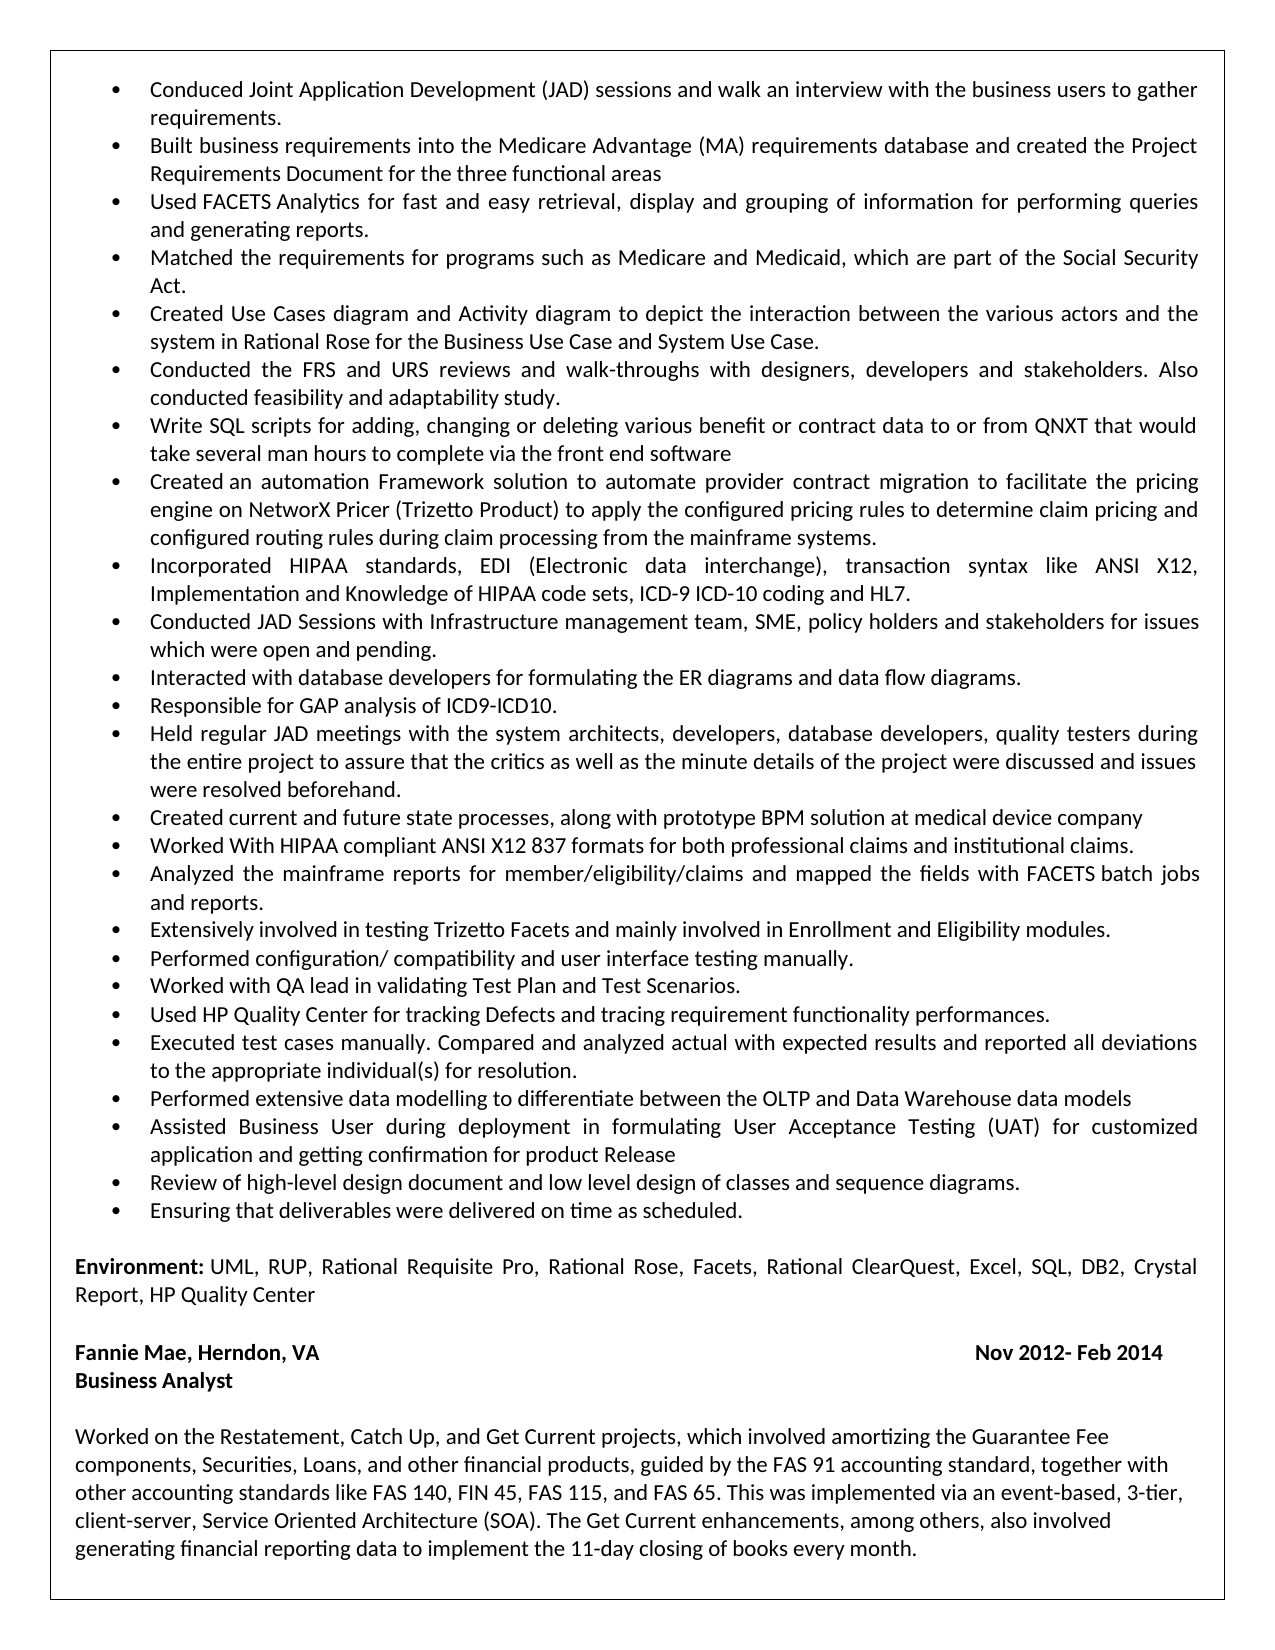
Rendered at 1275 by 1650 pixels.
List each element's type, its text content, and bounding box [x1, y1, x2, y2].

list Executed test cases manually. Compared and analyzed actual with expected results and reported all deviations to the appropriate individual(s) for resolution. [112, 1028, 1200, 1084]
list Ensuring that deliverables were delivered on time as scheduled. [112, 1196, 1200, 1224]
list Performed extensive data modelling to differentiate between the OLTP and Data Warehouse data models [112, 1084, 1200, 1112]
list Review of high-level design document and low level design of classes and sequence diagrams. [112, 1168, 1200, 1196]
text Worked on the Restatement, Catch Up, and Get Current projects, which involved amortizing the Guarantee Fee components, Securities, Loans, and other financial products, guided by the FAS 91 accounting standard, together with other accounting standards like FAS 140, FIN 45, FAS 115, and FAS 65. This was implemented via an event-based, 3-tier, client-server, Service Oriented Architecture (SOA). The Get Current enhancements, among others, also involved generating financial reporting data to implement the 11-day closing of books every month. [75, 1422, 1200, 1562]
list Worked With HIPAA compliant ANSI X12 837 formats for both professional claims and institutional claims. [112, 832, 1200, 859]
list Assisted Business User during deployment in formulating User Acceptance Testing (UAT) for customized application and getting confirmation for product Release [112, 1112, 1200, 1168]
list Used FACETS Analytics for fast and easy retrieval, display and grouping of information for performing queries and generating reports. [112, 187, 1200, 243]
text Environment: UML, RUP, Rational Requisite Pro, Rational Rose, Facets, Rational ClearQuest, Excel, SQL, DB2, Crystal Report, HP Quality Center [75, 1252, 1200, 1308]
list Interacted with database developers for formulating the ER diagrams and data flow diagrams. [112, 663, 1200, 691]
list Analyzed the mainframe reports for member/eligibility/claims and mapped the fields with FACETS batch jobs and reports. [112, 859, 1200, 916]
list Built business requirements into the Medicare Advantage (MA) requirements database and created the Project Requirements Document for the three functional areas [112, 131, 1200, 187]
list Matched the requirements for programs such as Medicare and Medicaid, which are part of the Social Security Act. [112, 243, 1200, 299]
list Responsible for GAP analysis of ICD9-ICD10. [112, 691, 1200, 719]
list Conducted the FRS and URS reviews and walk-throughs with designers, developers and stakeholders. Also conducted feasibility and adaptability study. [112, 355, 1200, 411]
list Held regular JAD meetings with the system architects, developers, database developers, quality testers during the entire project to assure that the critics as well as the minute details of the project were discussed and issues were resolved beforehand. [112, 719, 1200, 803]
list Write SQL scripts for adding, changing or deleting various benefit or contract data to or from QNXT that would take several man hours to complete via the front end software [112, 411, 1200, 467]
list Created an automation Framework solution to automate provider contract migration to facilitate the pricing engine on NetworX Pricer (Trizetto Product) to apply the configured pricing rules to determine claim pricing and configured routing rules during claim processing from the mainframe systems. [112, 467, 1200, 551]
list Worked with QA lead in validating Test Plan and Test Scenarios. [112, 972, 1200, 1000]
list Extensively involved in testing Trizetto Facets and mainly involved in Enrollment and Eligibility modules. [112, 916, 1200, 944]
list Conducted JAD Sessions with Infrastructure management team, SME, policy holders and stakeholders for issues which were open and pending. [112, 607, 1200, 663]
list Incorporated HIPAA standards, EDI (Electronic data interchange), transaction syntax like ANSI X12, Implementation and Knowledge of HIPAA code sets, ICD-9 ICD-10 coding and HL7. [112, 551, 1200, 607]
list Created Use Cases diagram and Activity diagram to depict the interaction between the various actors and the system in Rational Rose for the Business Use Case and System Use Case. [112, 299, 1200, 355]
list Conduced Joint Application Development (JAD) sessions and walk an interview with the business users to gather requirements. [112, 75, 1200, 131]
list Used HP Quality Center for tracking Defects and tracing requirement functionality performances. [112, 1000, 1200, 1028]
text Fannie Mae, Herndon, VA Nov 2012- Feb 2014 [75, 1338, 1200, 1366]
text Business Analyst [75, 1366, 1200, 1394]
list Performed configuration/ compatibility and user interface testing manually. [112, 944, 1200, 972]
list Created current and future state processes, along with prototype BPM solution at medical device company [112, 803, 1200, 832]
